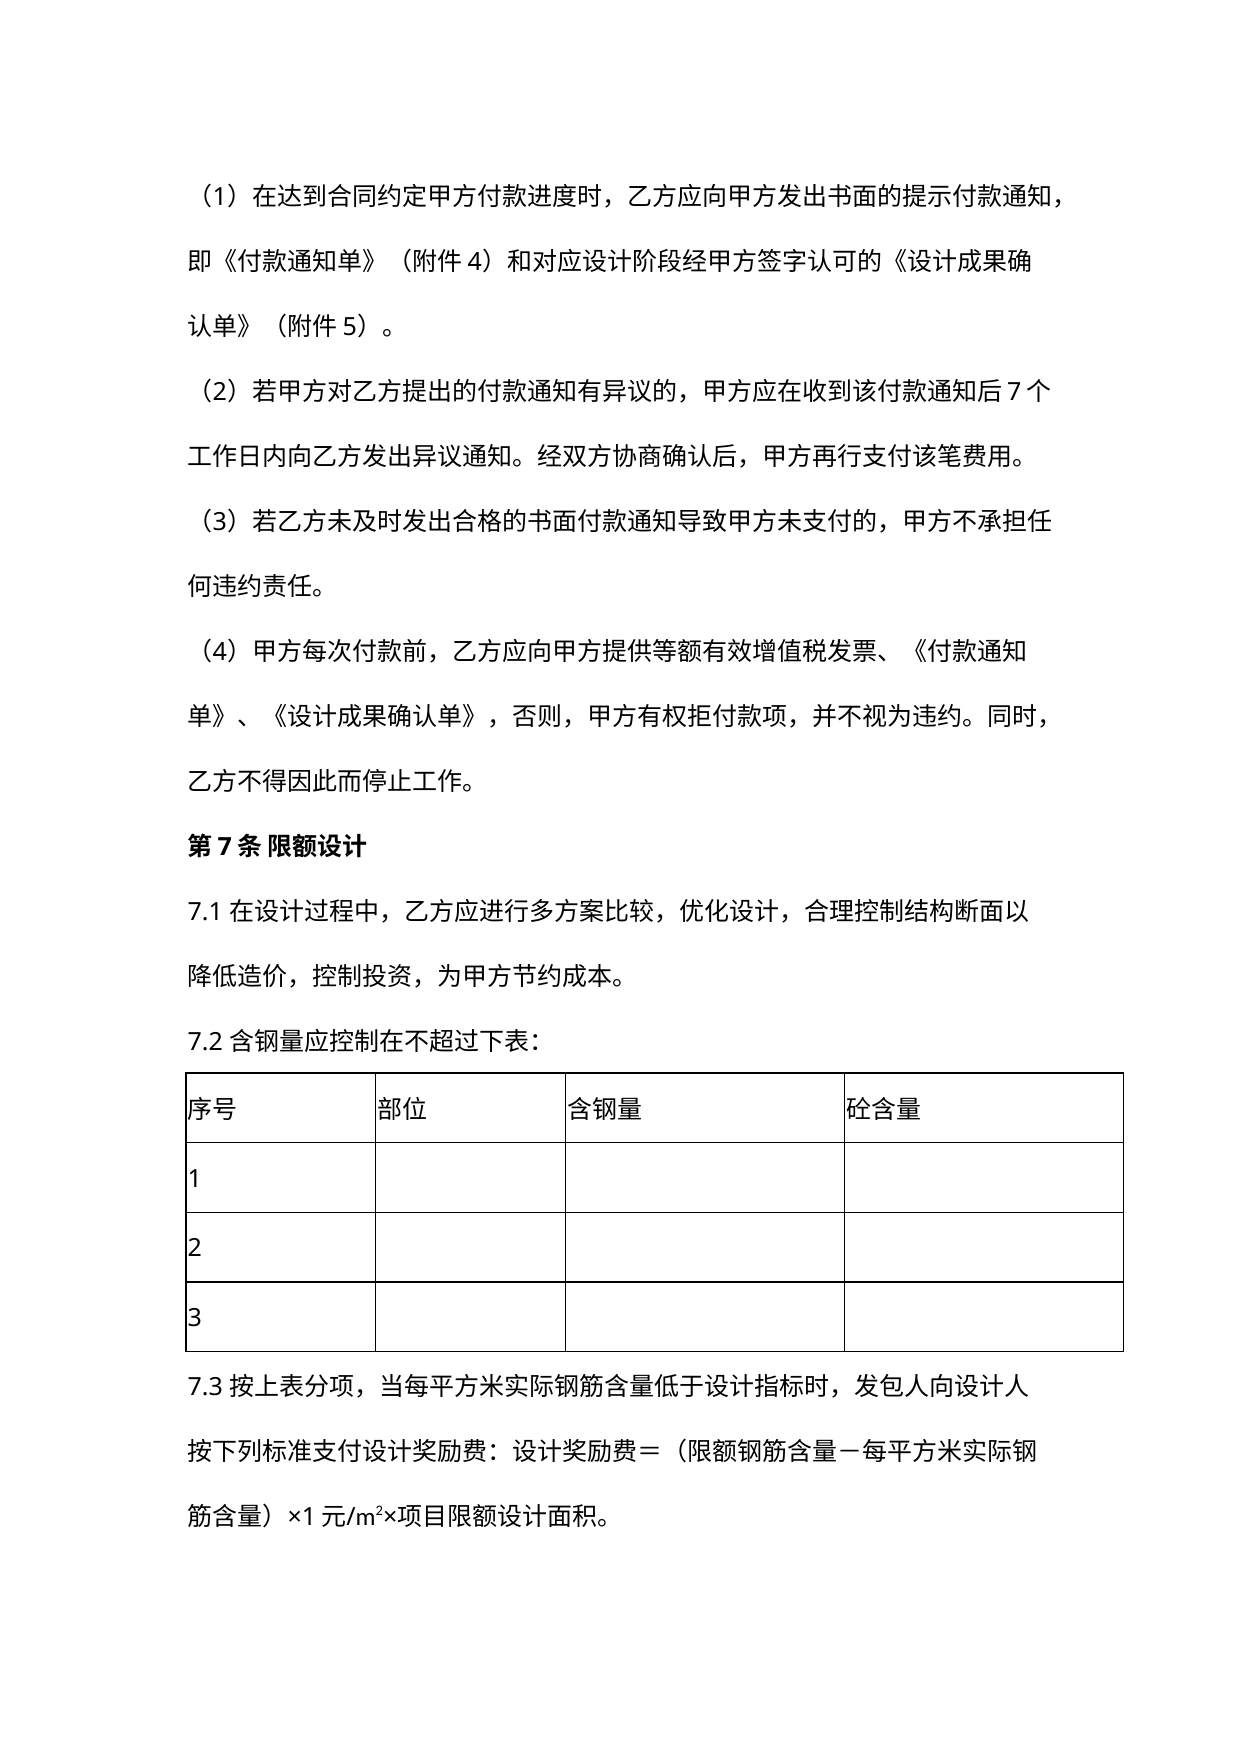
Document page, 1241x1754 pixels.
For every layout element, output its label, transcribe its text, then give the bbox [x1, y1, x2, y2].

text 7.1 在设计过程中，乙方应进行多方案比较，优化设计，合理控制结构断面以降低造价，控制投资，为甲方节约成本。 [187, 877, 1053, 1007]
table_cell 2 [187, 1213, 375, 1281]
table_cell [566, 1143, 844, 1211]
text 7.2 含钢量应控制在不超过下表： [187, 1007, 1053, 1072]
text （1）在达到合同约定甲方付款进度时，乙方应向甲方发出书面的提示付款通知，即《付款通知单》（附件4）和对应设计阶段经甲方签字认可的《设计成果确认单》（附件5）。 [187, 162, 1053, 357]
table_cell [845, 1213, 1123, 1281]
table_header 含钢量 [566, 1074, 844, 1142]
table_cell [376, 1213, 565, 1281]
table_cell [845, 1283, 1123, 1351]
subtitle 第7条 限额设计 [187, 812, 1053, 877]
table_header 砼含量 [845, 1074, 1123, 1142]
table_cell 3 [187, 1283, 375, 1351]
text （3）若乙方未及时发出合格的书面付款通知导致甲方未支付的，甲方不承担任何违约责任。 [187, 487, 1053, 617]
table_header 部位 [376, 1074, 565, 1142]
table_cell [845, 1143, 1123, 1211]
table_header 序号 [187, 1074, 375, 1142]
table_cell [376, 1143, 565, 1211]
text 7.3 按上表分项，当每平方米实际钢筋含量低于设计指标时，发包人向设计人按下列标准支付设计奖励费：设计奖励费＝（限额钢筋含量－每平方米实际钢筋含量）×1元/m2×项目限额设计面积。 [187, 1352, 1053, 1547]
table_cell 1 [187, 1143, 375, 1211]
table_cell [376, 1283, 565, 1351]
text （2）若甲方对乙方提出的付款通知有异议的，甲方应在收到该付款通知后7个工作日内向乙方发出异议通知。经双方协商确认后，甲方再行支付该笔费用。 [187, 357, 1053, 487]
text （4）甲方每次付款前，乙方应向甲方提供等额有效增值税发票、《付款通知单》、《设计成果确认单》，否则，甲方有权拒付款项，并不视为违约。同时，乙方不得因此而停止工作。 [187, 617, 1053, 812]
table_cell [566, 1213, 844, 1281]
table_cell [566, 1283, 844, 1351]
